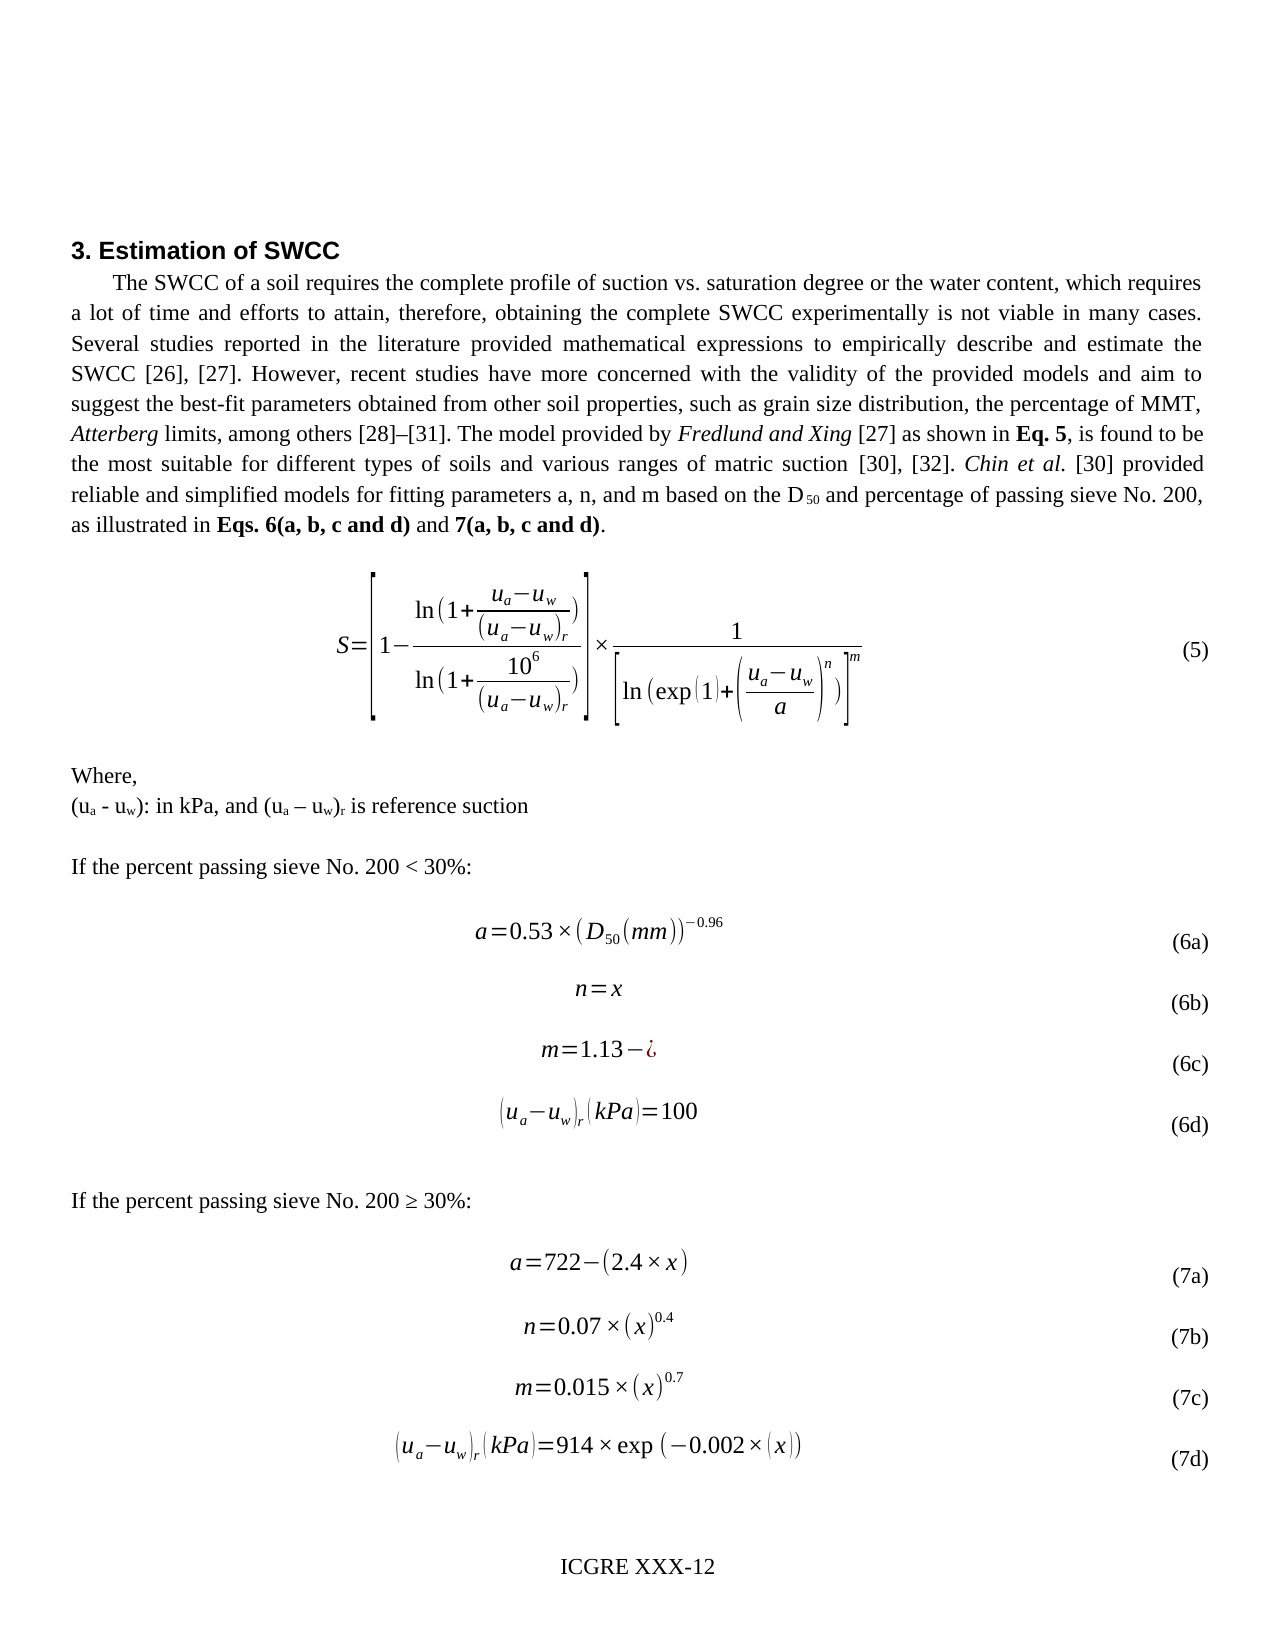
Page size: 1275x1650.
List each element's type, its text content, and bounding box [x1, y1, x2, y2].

table_cell (7d) [1138, 1430, 1220, 1491]
table_cell (6d) [1138, 1096, 1220, 1157]
table_cell [60, 974, 1138, 1035]
text If the percent passing sieve No. 200 ≥ 30%: [71, 1187, 1204, 1213]
table_header [60, 913, 1138, 974]
table_cell [60, 1096, 1138, 1157]
text The SWCC of a soil requires the complete profile of suction vs. saturation degree or the water content, which requires a lot of time and efforts to attain, therefore, obtaining the complete SWCC experimentally is not viable in many cases. Several studies reported in the literature provided mathematical expressions to empirically describe and estimate the SWCC [26], [27]. However, recent studies have more concerned with the validity of the provided models and aim to suggest the best-fit parameters obtained from other soil properties, such as grain size distribution, the percentage of MMT, Atterberg limits, among others [28]–[31]. The model provided by Fredlund and Xing [27] as shown in Eq. 5, is found to be the most suitable for different types of soils and various ranges of matric suction [30], [32]. Chin et al. [30] provided reliable and simplified models for fitting parameters a, n, and m based on the D50 and percentage of passing sieve No. 200, as illustrated in Eqs. 6(a, b, c and d) and 7(a, b, c and d). [71, 269, 1204, 537]
table_header [60, 1247, 1138, 1308]
table_cell (7b) [1138, 1308, 1220, 1369]
text Where, [71, 762, 1204, 788]
table_cell [60, 1369, 1138, 1430]
table_cell [60, 1035, 1138, 1096]
text 3. Estimation of SWCC [71, 236, 1204, 265]
table_cell [60, 1308, 1138, 1369]
table_header (5) [1138, 571, 1220, 732]
table_cell (7c) [1138, 1369, 1220, 1430]
table_header [60, 571, 1138, 732]
table_header (7a) [1138, 1247, 1220, 1308]
text If the percent passing sieve No. 200 < 30%: [71, 853, 1204, 879]
table_cell (6b) [1138, 974, 1220, 1035]
table_header (6a) [1138, 913, 1220, 974]
table_cell [60, 1430, 1138, 1491]
text (ua - uw): in kPa, and (ua – uw)r is reference suction [71, 792, 1204, 819]
table_cell (6c) [1138, 1035, 1220, 1096]
